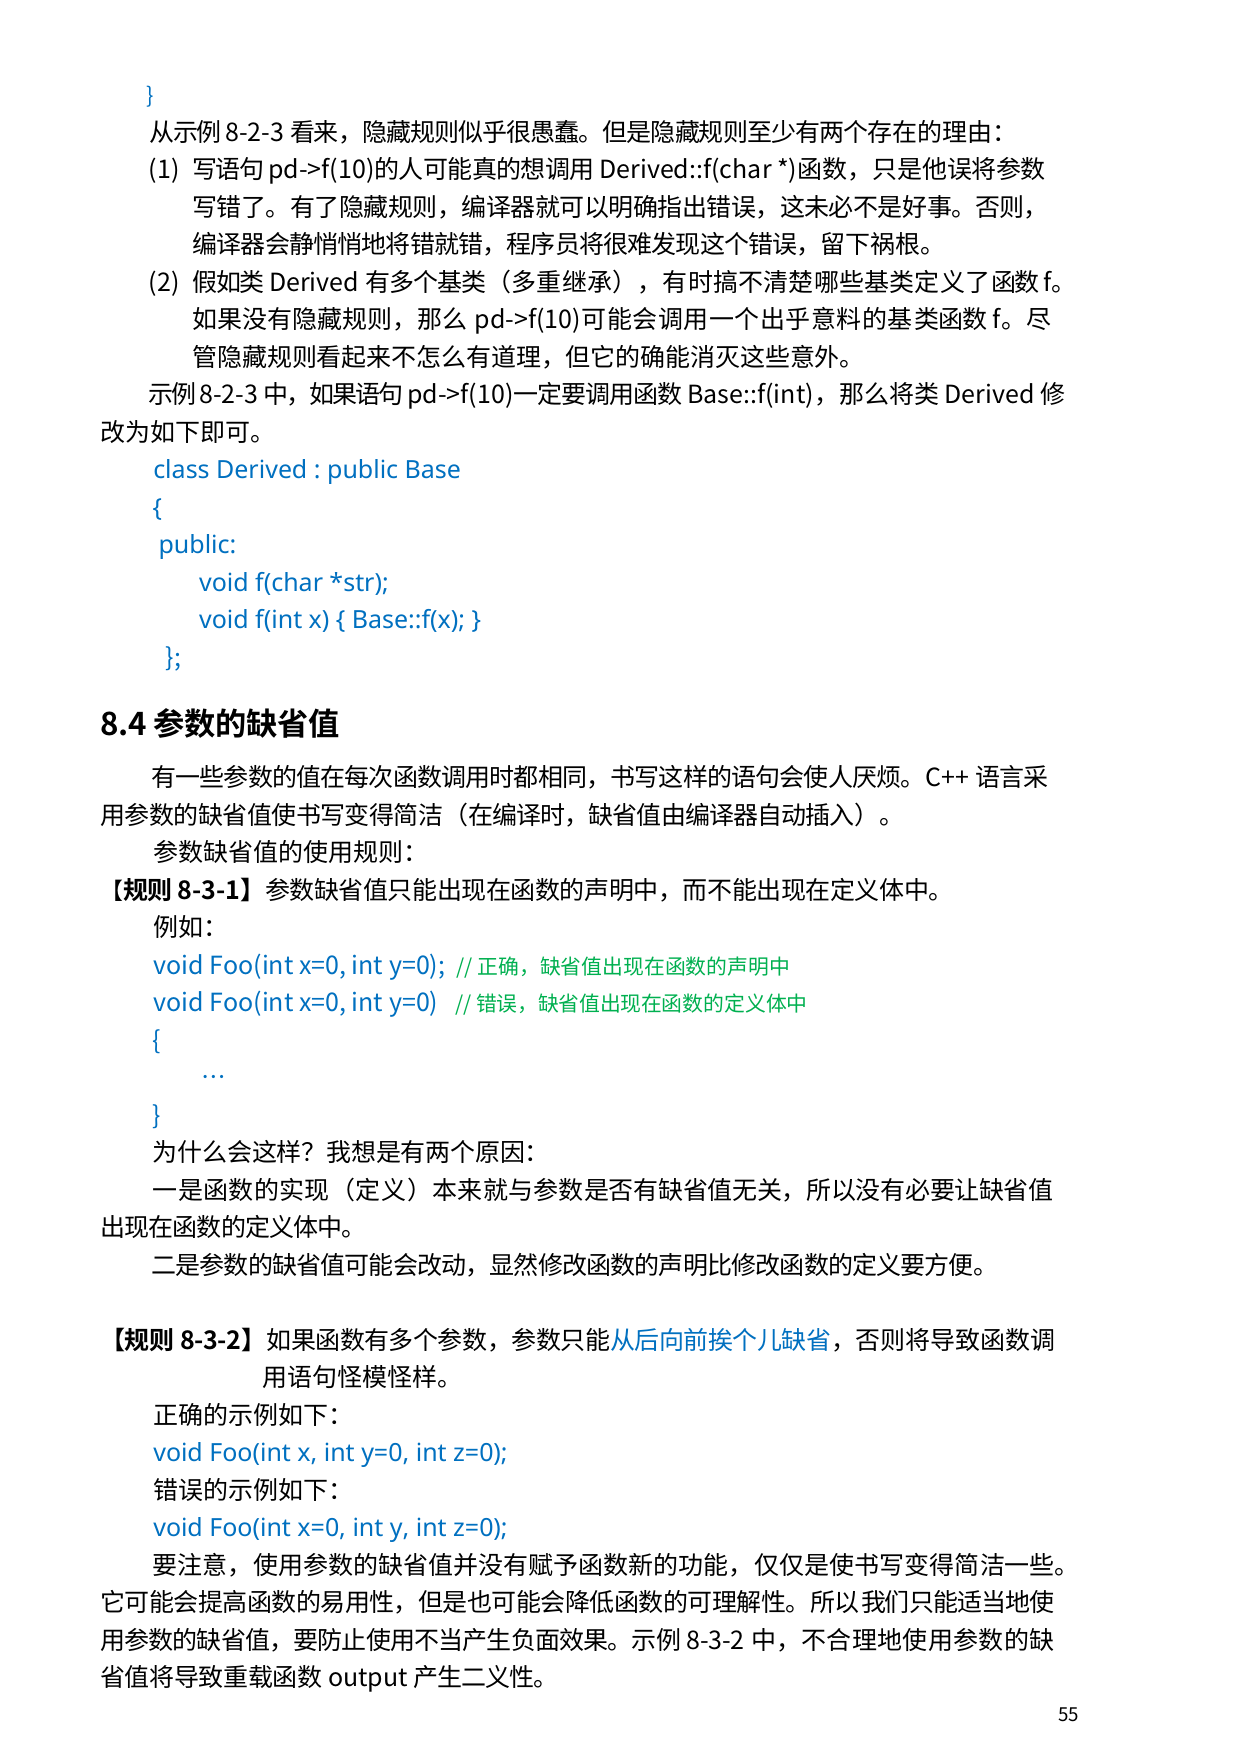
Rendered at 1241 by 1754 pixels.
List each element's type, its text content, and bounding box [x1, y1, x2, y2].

text void Foo(int x=0, int y, int z=0); [100, 1507, 1078, 1544]
text } [100, 1094, 1078, 1132]
text { [100, 486, 1078, 524]
text 一是函数的实现（定义）本来就与参数是否有缺省值无关，所以没有必要让缺省值出现在函数的定义体中。 [100, 1169, 1054, 1244]
text void Foo(int x=0, int y=0) // 错误，缺省值出现在函数的定义体中 [100, 982, 1054, 1019]
text … [100, 1057, 1078, 1094]
list 写语句 pd->f(10)的人可能真的想调用 Derived::f(char *)函数，只是他误将参数写错了。有了隐藏规则，编译器就可以明确指出错误，这未必不是好事。否则，编译器会静悄悄地将错就错，程序员将很难发现这个错误，留下祸根。 [148, 149, 1054, 261]
subtitle 8.4 参数的缺省值 [100, 699, 1078, 744]
text 例如： [100, 907, 1078, 944]
text 从示例 8-2-3 看来，隐藏规则似乎很愚蠢。但是隐藏规则至少有两个存在的理由： [100, 111, 1052, 149]
text } [100, 74, 1078, 111]
text 有一些参数的值在每次函数调用时都相同，书写这样的语句会使人厌烦。C++ 语言采用参数的缺省值使书写变得简洁（在编译时，缺省值由编译器自动插入）。 [100, 757, 1067, 832]
text void f(int x) { Base::f(x); } [146, 599, 1078, 636]
text 错误的示例如下： [100, 1469, 1078, 1507]
text 参数缺省值的使用规则： [100, 832, 1078, 869]
text void Foo(int x, int y=0, int z=0); [100, 1432, 1078, 1469]
text 为什么会这样？我想是有两个原因： [100, 1132, 1054, 1169]
text 【规则 8-3-1】参数缺省值只能出现在函数的声明中，而不能出现在定义体中。 [100, 869, 1054, 907]
text { [100, 1019, 1078, 1057]
text public: [100, 524, 1078, 561]
list 假如类 Derived 有多个基类（多重继承），有时搞不清楚哪些基类定义了函数 f。如果没有隐藏规则，那么 pd->f(10)可能会调用一个出乎意料的基类函数 f。尽管隐藏规则看起来不怎么有道理，但它的确能消灭这些意外。 [148, 261, 1052, 374]
text 【规则 8-3-2】如果函数有多个参数，参数只能从后向前挨个儿缺省，否则将导致函数调用语句怪模怪样。 [100, 1319, 1078, 1394]
text void Foo(int x=0, int y=0); // 正确，缺省值出现在函数的声明中 [100, 944, 1078, 982]
text void f(char *str); [146, 561, 1078, 599]
text 要注意，使用参数的缺省值并没有赋予函数新的功能，仅仅是使书写变得简洁一些。它可能会提高函数的易用性，但是也可能会降低函数的可理解性。所以我们只能适当地使用参数的缺省值，要防止使用不当产生负面效果。示例 8-3-2 中，不合理地使用参数的缺省值将导致重载函数 output 产生二义性。 [100, 1544, 1054, 1694]
text }; [100, 636, 1078, 674]
text class Derived : public Base [100, 449, 1078, 486]
text 示例 8-2-3 中，如果语句 pd->f(10)一定要调用函数 Base::f(int)，那么将类 Derived 修改为如下即可。 [100, 374, 1078, 449]
text 二是参数的缺省值可能会改动，显然修改函数的声明比修改函数的定义要方便。 [100, 1244, 1054, 1282]
text 正确的示例如下： [100, 1394, 1078, 1432]
